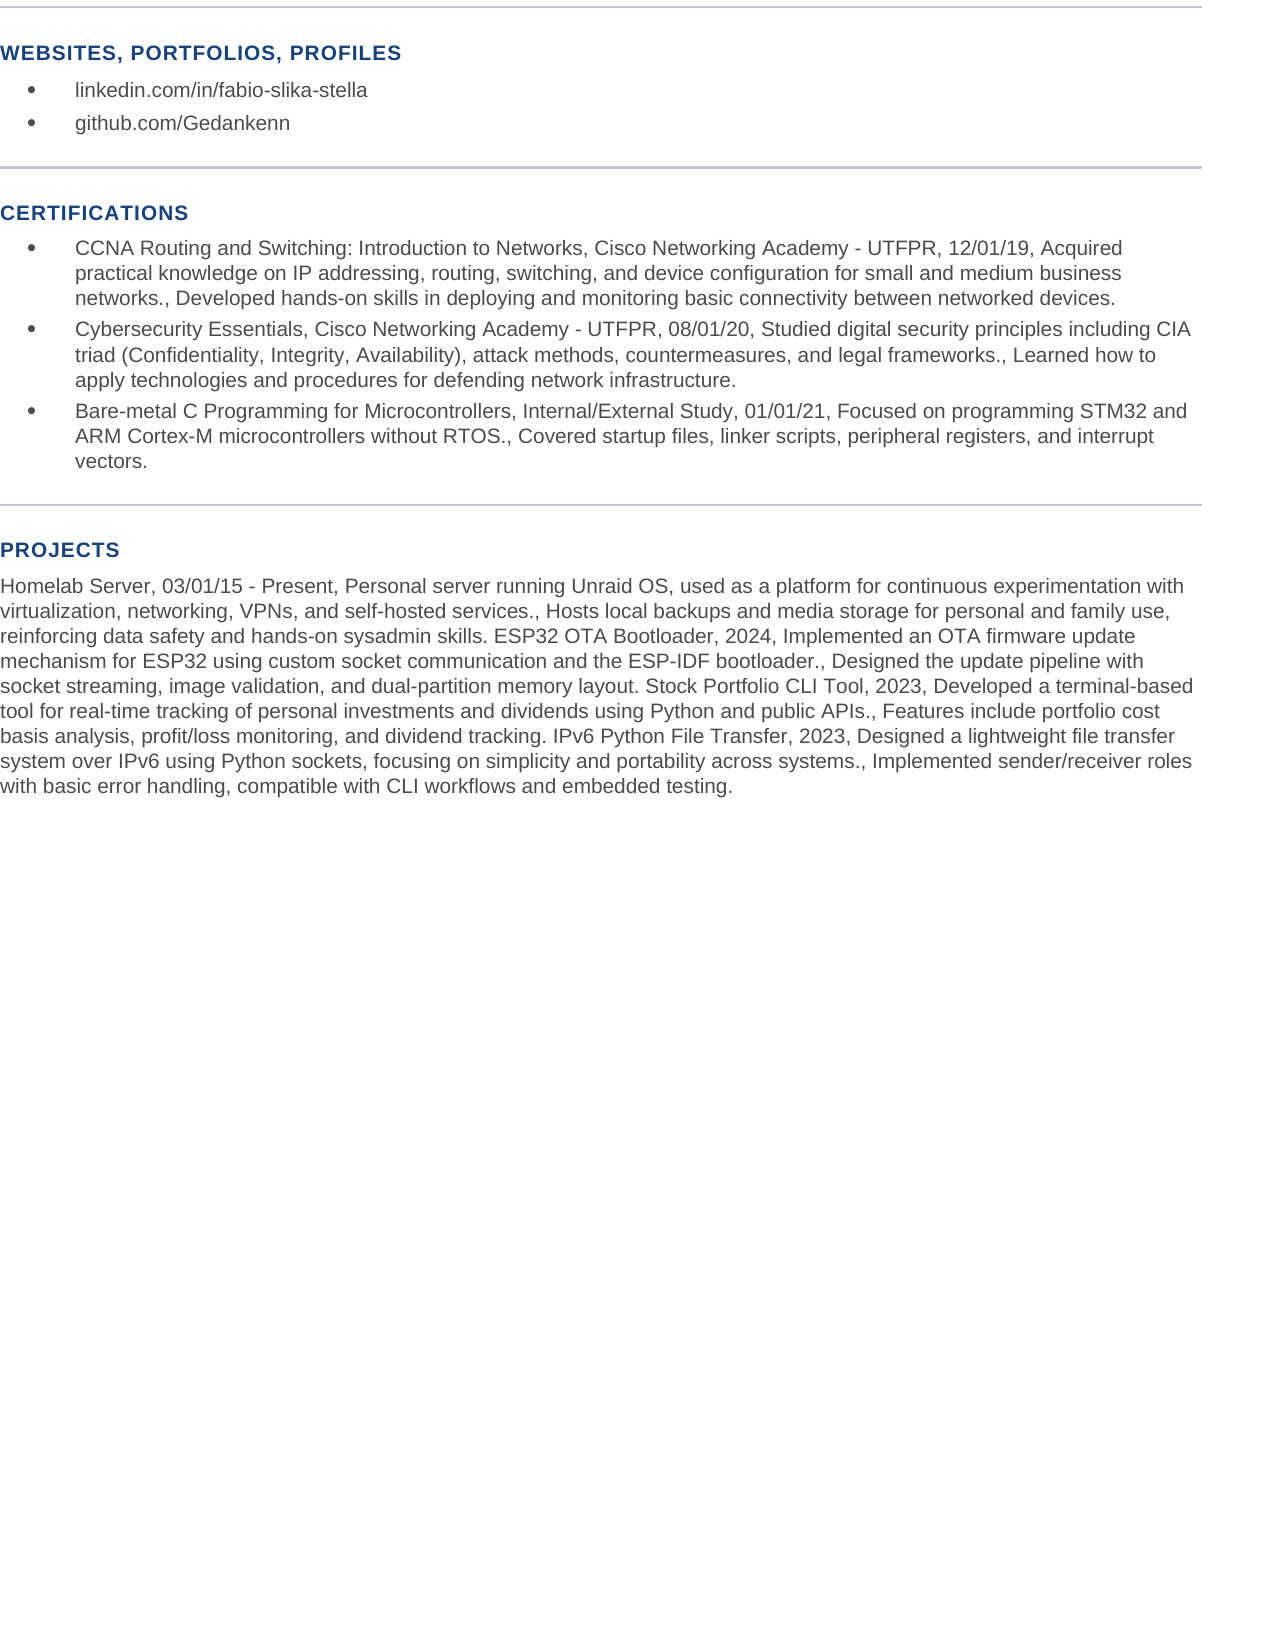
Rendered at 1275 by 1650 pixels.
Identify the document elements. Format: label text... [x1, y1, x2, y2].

list Bare-metal C Programming for Microcontrollers, Internal/External Study, 01/01/21, Focused on programming STM32 and ARM Cortex-M microcontrollers without RTOS., Covered startup files, linker scripts, peripheral registers, and interrupt vectors. [1, 398, 1202, 473]
table_header Projects [0, 506, 1202, 573]
list linkedin.com/in/fabio-slika-stella [28, 75, 1202, 102]
text Homelab Server, 03/01/15 - Present, Personal server running Unraid OS, used as a platform for continuous experimentation with virtualization, networking, VPNs, and self-hosted services., Hosts local backups and media storage for personal and family use, reinforcing data safety and hands-on sysadmin skills. ESP32 OTA Bootloader, 2024, Implemented an OTA firmware update mechanism for ESP32 using custom socket communication and the ESP-IDF bootloader., Designed the update pipeline with socket streaming, image validation, and dual-partition memory layout. Stock Portfolio CLI Tool, 2023, Developed a terminal-based tool for real-time tracking of personal investments and dividends using Python and public APIs., Features include portfolio cost basis analysis, profit/loss monitoring, and dividend tracking. IPv6 Python File Transfer, 2023, Designed a lightweight file transfer system over IPv6 using Python sockets, focusing on simplicity and portability across systems., Implemented sender/receiver roles with basic error handling, compatible with CLI workflows and embedded testing. [0, 573, 1202, 798]
table_header Websites, Portfolios, Profiles [0, 8, 1202, 75]
list github.com/Gedankenn [1, 108, 1202, 135]
list Cybersecurity Essentials, Cisco Networking Academy - UTFPR, 08/01/20, Studied digital security principles including CIA triad (Confidentiality, Integrity, Availability), attack methods, countermeasures, and legal frameworks., Learned how to apply technologies and procedures for defending network infrastructure. [1, 316, 1202, 391]
list CCNA Routing and Switching: Introduction to Networks, Cisco Networking Academy - UTFPR, 12/01/19, Acquired practical knowledge on IP addressing, routing, switching, and device configuration for small and medium business networks., Developed hands-on skills in deploying and monitoring basic connectivity between networked devices. [28, 235, 1202, 310]
table_header Certifications [0, 169, 1202, 235]
